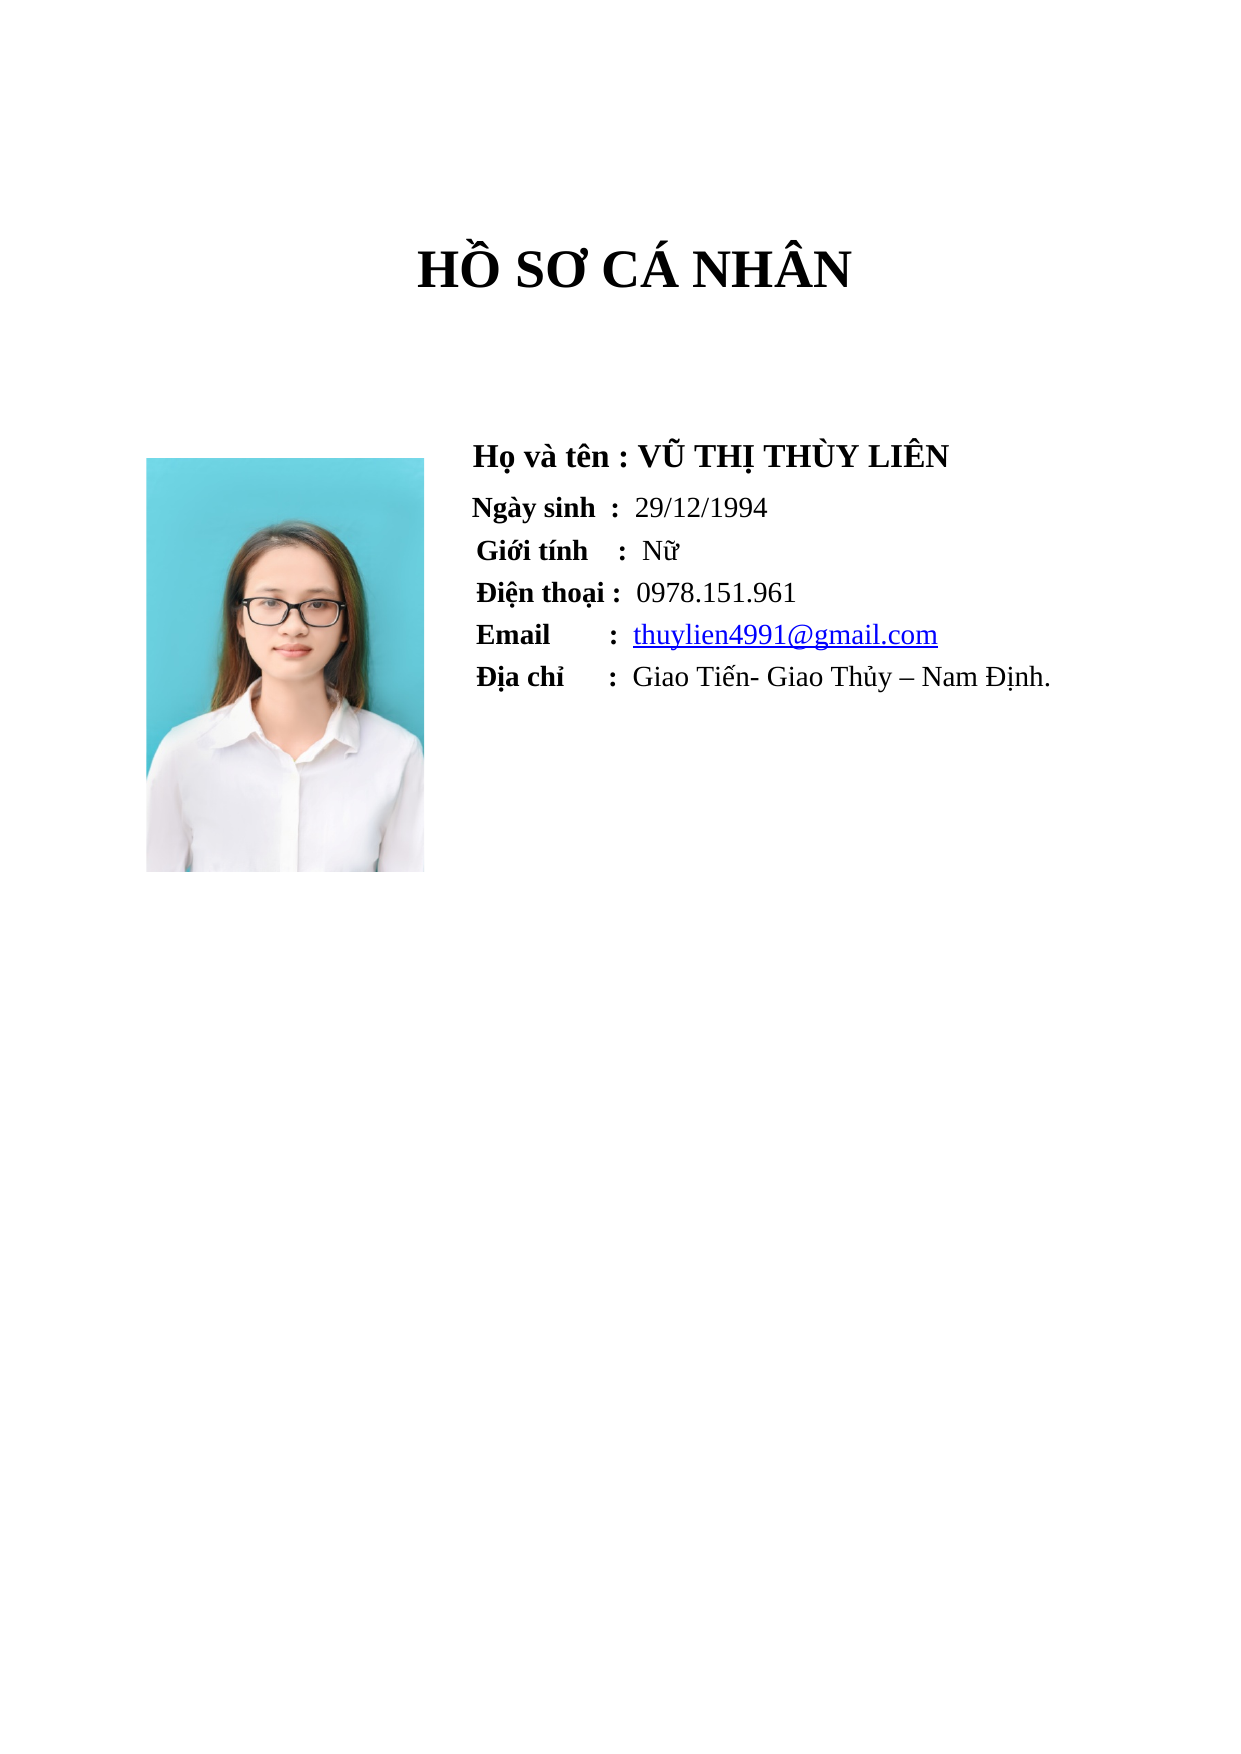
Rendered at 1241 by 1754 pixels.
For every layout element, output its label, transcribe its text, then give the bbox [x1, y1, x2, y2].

text Email : thuylien4991@gmail.com [148, 617, 1122, 650]
text Họ và tên : VŨ THỊ THÙY LIÊN [148, 436, 1122, 474]
text Địa chỉ : Giao Tiến- Giao Thủy – Nam Định. [148, 659, 1122, 692]
text Điện thoại : 0978.151.961 [148, 575, 1122, 608]
text Ngày sinh : 29/12/1994 [298, 490, 1122, 523]
text Giới tính : Nữ [148, 533, 1122, 567]
picture [146, 458, 425, 872]
text HỒ SƠ CÁ NHÂN [148, 237, 1122, 299]
